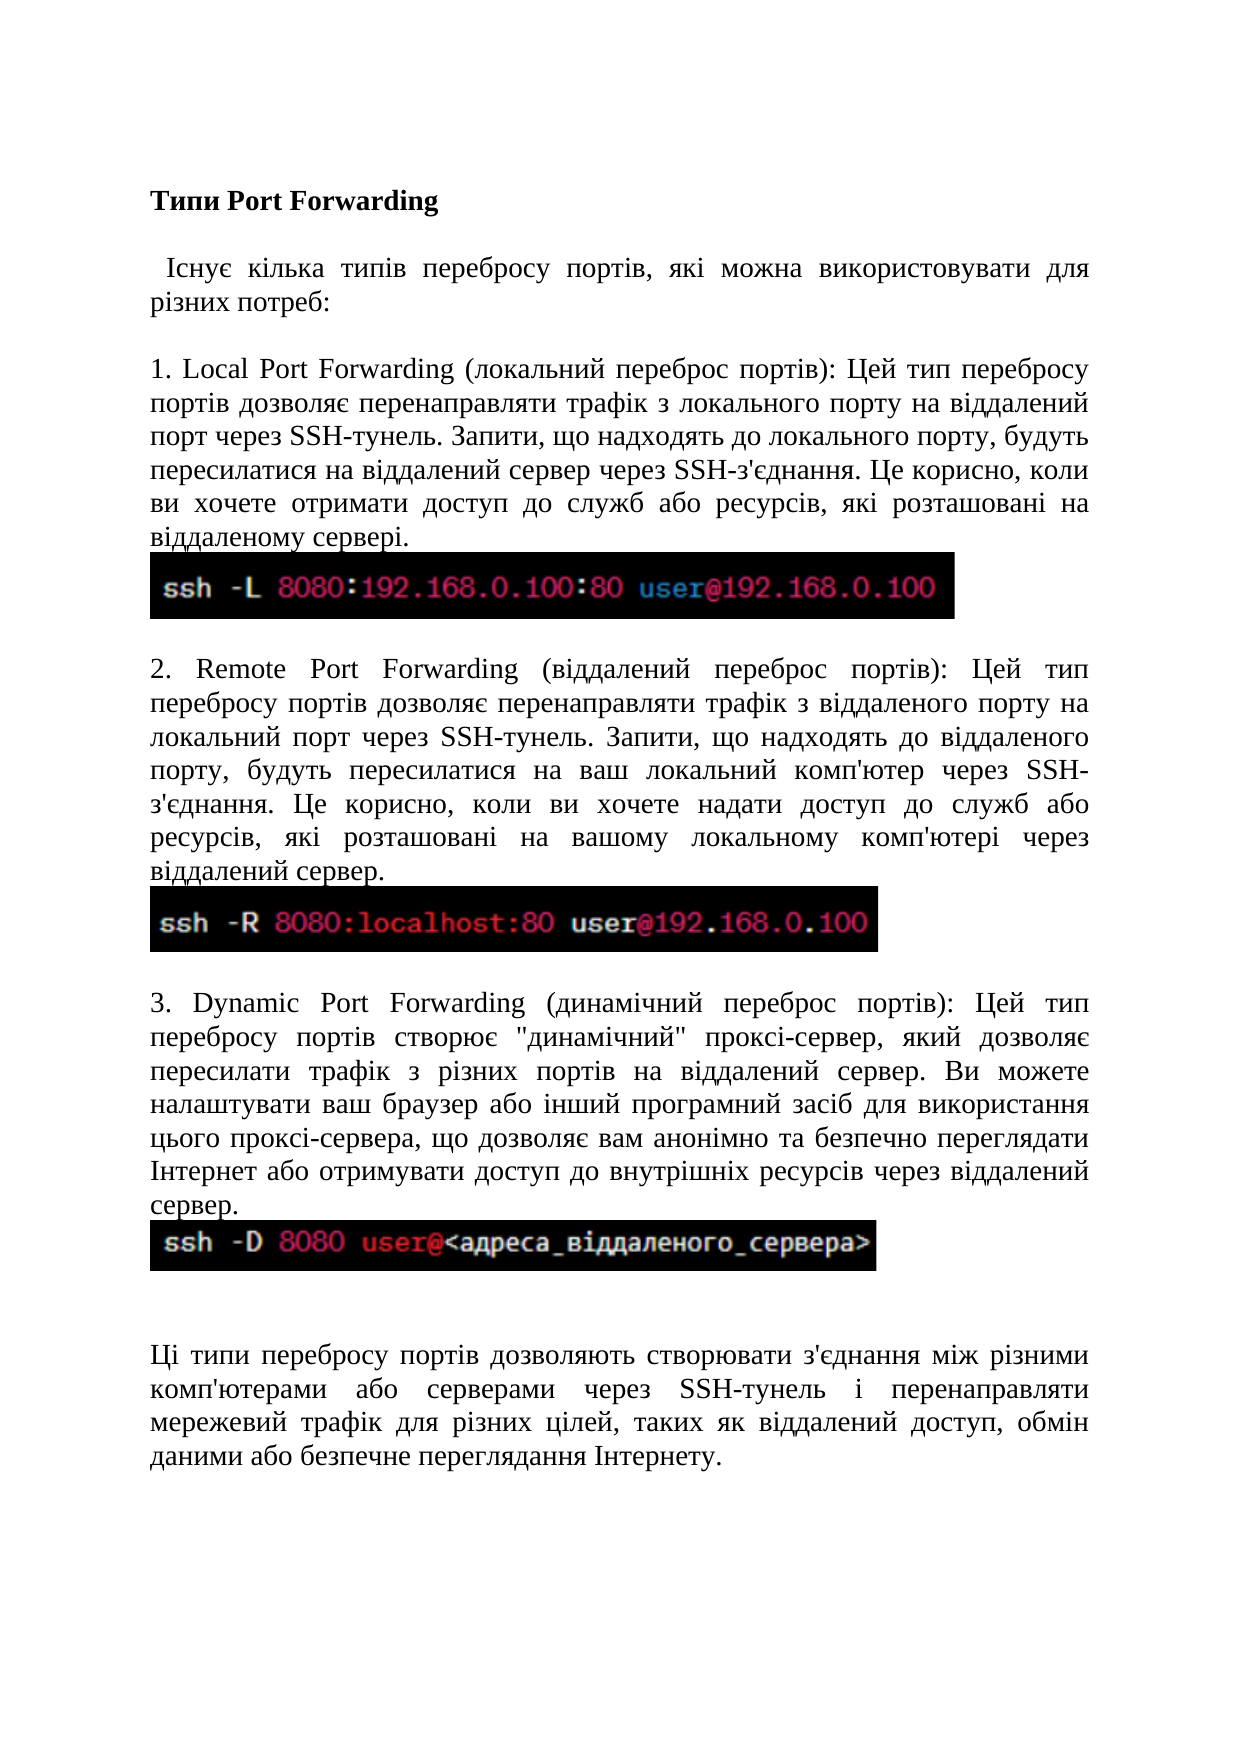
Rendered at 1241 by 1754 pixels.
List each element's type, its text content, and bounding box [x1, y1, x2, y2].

picture [150, 552, 955, 619]
text Типи Port Forwarding [150, 183, 1090, 217]
text Існує кілька типів перебросу портів, які можна використовувати для різних потреб: [150, 251, 1090, 318]
picture [150, 1220, 877, 1271]
text 2. Remote Port Forwarding (віддалений переброс портів): Цей тип перебросу портів дозволяє перенаправляти трафік з віддаленого порту на локальний порт через SSH-тунель. Запити, що надходять до віддаленого порту, будуть пересилатися на ваш локальний комп'ютер через SSH-з'єднання. Це корисно, коли ви хочете надати доступ до служб або ресурсів, які розташовані на вашому локальному комп'ютері через віддалений сервер. [150, 652, 1090, 886]
text 3. Dynamic Port Forwarding (динамічний переброс портів): Цей тип перебросу портів створює "динамічний" проксі-сервер, який дозволяє пересилати трафік з різних портів на віддалений сервер. Ви можете налаштувати ваш браузер або інший програмний засіб для використання цього проксі-сервера, що дозволяє вам анонімно та безпечно переглядати Інтернет або отримувати доступ до внутрішніх ресурсів через віддалений сервер. [150, 986, 1090, 1220]
text Ці типи перебросу портів дозволяють створювати з'єднання між різними комп'ютерами або серверами через SSH-тунель і перенаправляти мережевий трафік для різних цілей, таких як віддалений доступ, обмін даними або безпечне переглядання Інтернету. [150, 1337, 1090, 1472]
text 1. Local Port Forwarding (локальний переброс портів): Цей тип перебросу портів дозволяє перенаправляти трафік з локального порту на віддалений порт через SSH-тунель. Запити, що надходять до локального порту, будуть пересилатися на віддалений сервер через SSH-з'єднання. Це корисно, коли ви хочете отримати доступ до служб або ресурсів, які розташовані на віддаленому сервері. [150, 351, 1090, 552]
picture [150, 886, 879, 952]
